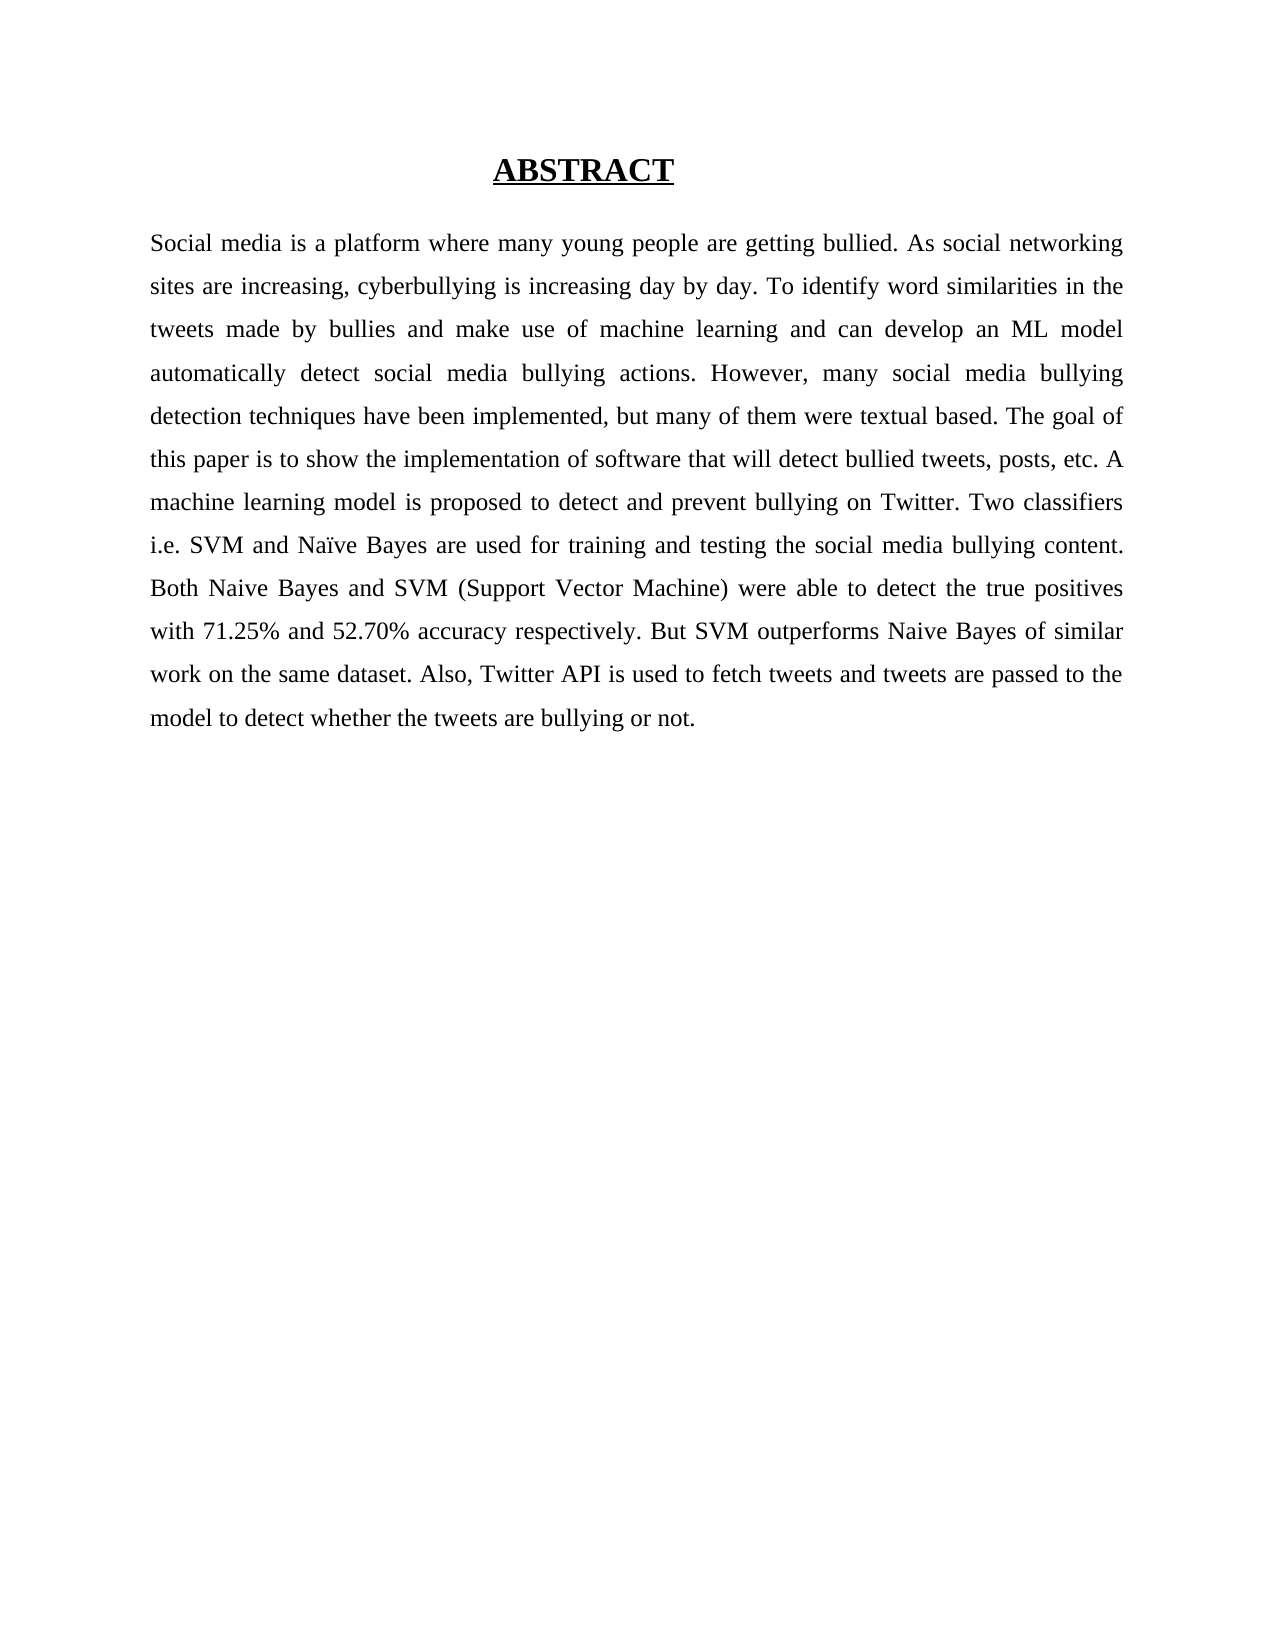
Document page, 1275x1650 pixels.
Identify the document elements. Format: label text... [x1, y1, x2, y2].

text Social media is a platform where many young people are getting bullied. As social networking sites are increasing, cyberbullying is increasing day by day. To identify word similarities in the tweets made by bullies and make use of machine learning and can develop an ML model automatically detect social media bullying actions. However, many social media bullying detection techniques have been implemented, but many of them were textual based. The goal of this paper is to show the implementation of software that will detect bullied tweets, posts, etc. A machine learning model is proposed to detect and prevent bullying on Twitter. Two classifiers i.e. SVM and Naïve Bayes are used for training and testing the social media bullying content. Both Naive Bayes and SVM (Support Vector Machine) were able to detect the true positives with 71.25% and 52.70% accuracy respectively. But SVM outperforms Naive Bayes of similar work on the same dataset. Also, Twitter API is used to fetch tweets and tweets are passed to the model to detect whether the tweets are bullying or not. [150, 228, 1125, 731]
text ABSTRACT [150, 150, 1125, 188]
